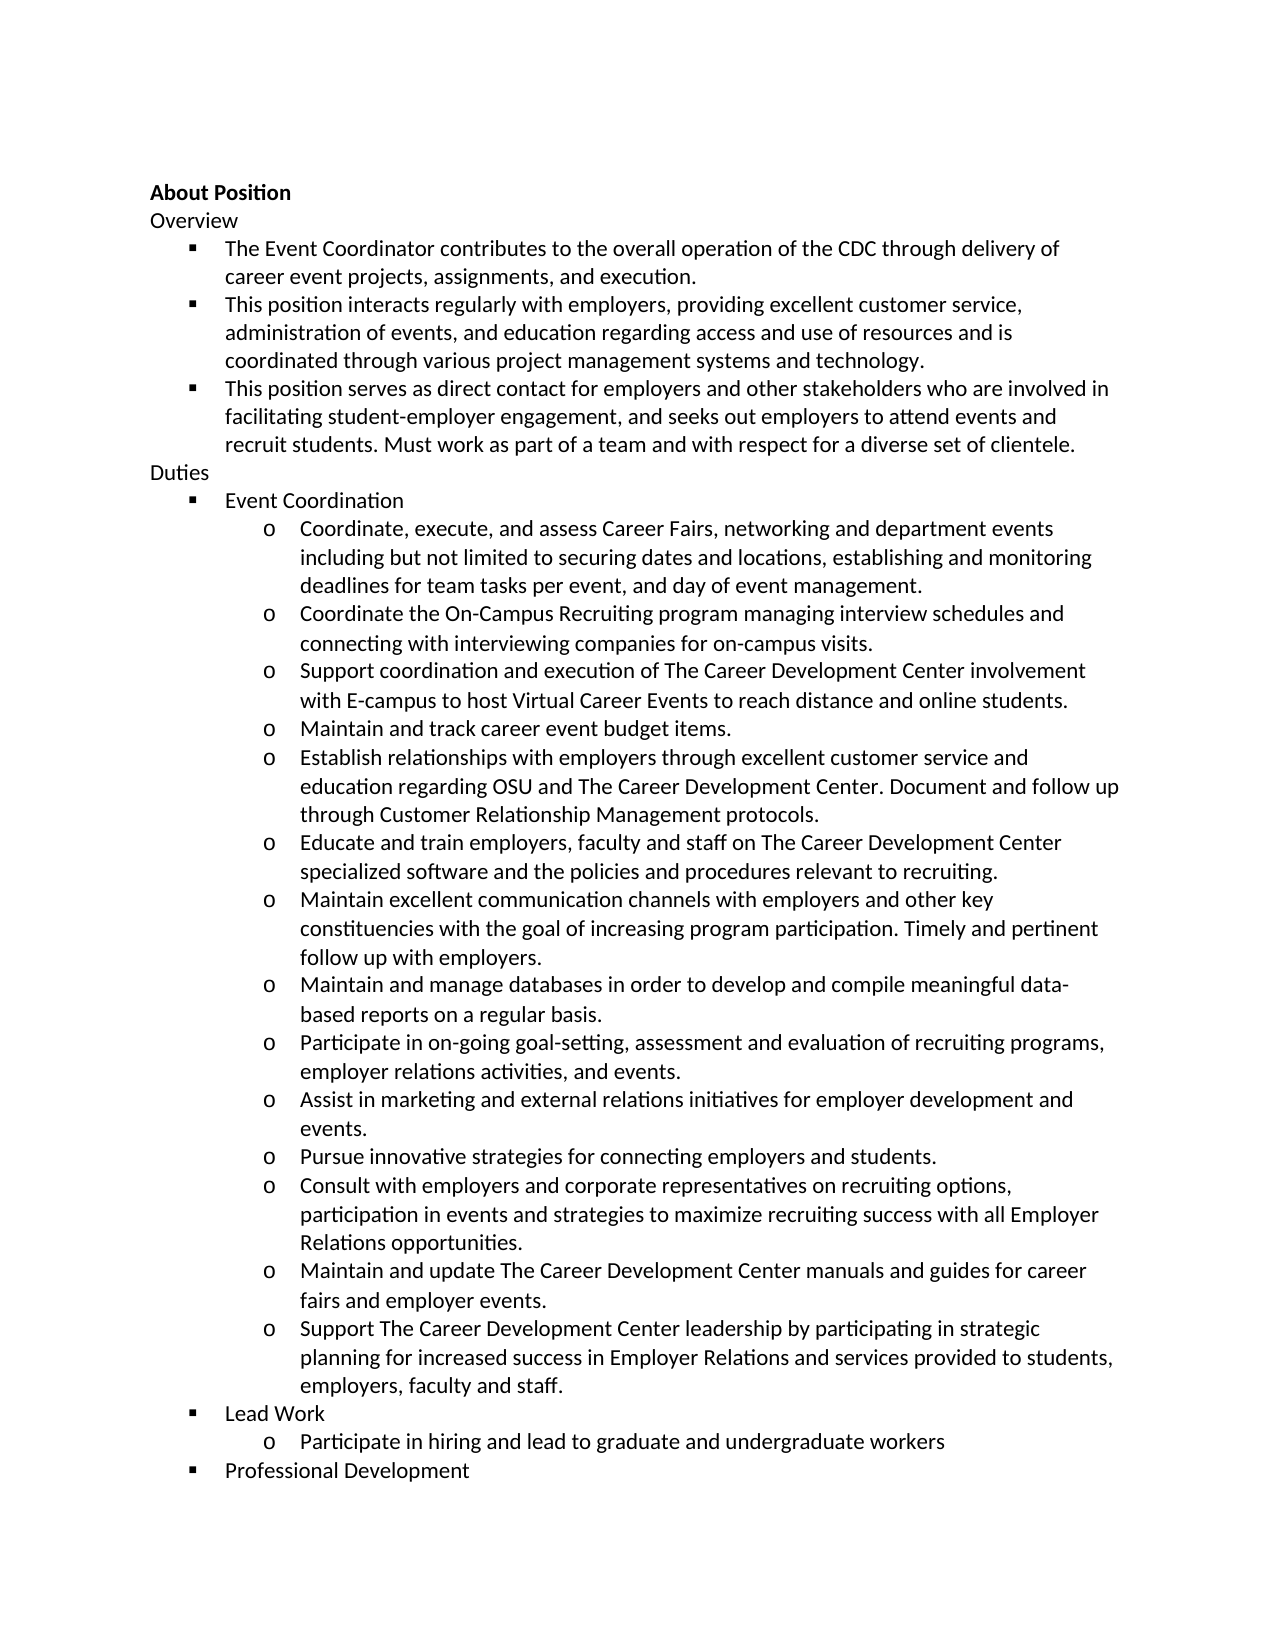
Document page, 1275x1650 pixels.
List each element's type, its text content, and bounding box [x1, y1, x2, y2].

list Maintain and track career event budget items. [262, 714, 1125, 743]
list Assist in marketing and external relations initiatives for employer development and events. [262, 1085, 1125, 1142]
list Coordinate the On-Campus Recruiting program managing interview schedules and connecting with interviewing companies for on-campus visits. [262, 599, 1125, 657]
text About Position [150, 178, 1125, 206]
text Duties [150, 458, 1125, 486]
text Overview [150, 206, 1125, 234]
list This position interacts regularly with employers, providing excellent customer service, administration of events, and education regarding access and use of resources and is coordinated through various project management systems and technology. [187, 290, 1125, 374]
list This position serves as direct contact for employers and other stakeholders who are involved in facilitating student-employer engagement, and seeks out employers to attend events and recruit students. Must work as part of a team and with respect for a diverse set of clientele. [187, 374, 1125, 458]
list Coordinate, execute, and assess Career Fairs, networking and department events including but not limited to securing dates and locations, establishing and monitoring deadlines for team tasks per event, and day of event management. [262, 514, 1125, 599]
list Educate and train employers, faculty and staff on The Career Development Center specialized software and the policies and procedures relevant to recruiting. [262, 828, 1125, 885]
list Maintain and manage databases in order to develop and compile meaningful data-based reports on a regular basis. [262, 971, 1125, 1028]
list Establish relationships with employers through excellent customer service and education regarding OSU and The Career Development Center. Document and follow up through Customer Relationship Management protocols. [262, 743, 1125, 828]
list Lead Work [187, 1399, 1125, 1427]
list Consult with employers and corporate representatives on recruiting options, participation in events and strategies to maximize recruiting success with all Employer Relations opportunities. [262, 1171, 1125, 1257]
list Support coordination and execution of The Career Development Center involvement with E-campus to host Virtual Career Events to reach distance and online students. [262, 657, 1125, 714]
list Maintain and update The Career Development Center manuals and guides for career fairs and employer events. [262, 1257, 1125, 1314]
list Participate in hiring and lead to graduate and undergraduate workers [262, 1427, 1125, 1456]
list Participate in on-going goal-setting, assessment and evaluation of recruiting programs, employer relations activities, and events. [262, 1028, 1125, 1085]
list Support The Career Development Center leadership by participating in strategic planning for increased success in Employer Relations and services provided to students, employers, faculty and staff. [262, 1314, 1125, 1399]
list The Event Coordinator contributes to the overall operation of the CDC through delivery of career event projects, assignments, and execution. [187, 234, 1125, 290]
list Maintain excellent communication channels with employers and other key constituencies with the goal of increasing program participation. Timely and pertinent follow up with employers. [262, 885, 1125, 971]
list Event Coordination [187, 486, 1125, 514]
list Professional Development [187, 1456, 1125, 1484]
list Pursue innovative strategies for connecting employers and students. [262, 1142, 1125, 1171]
